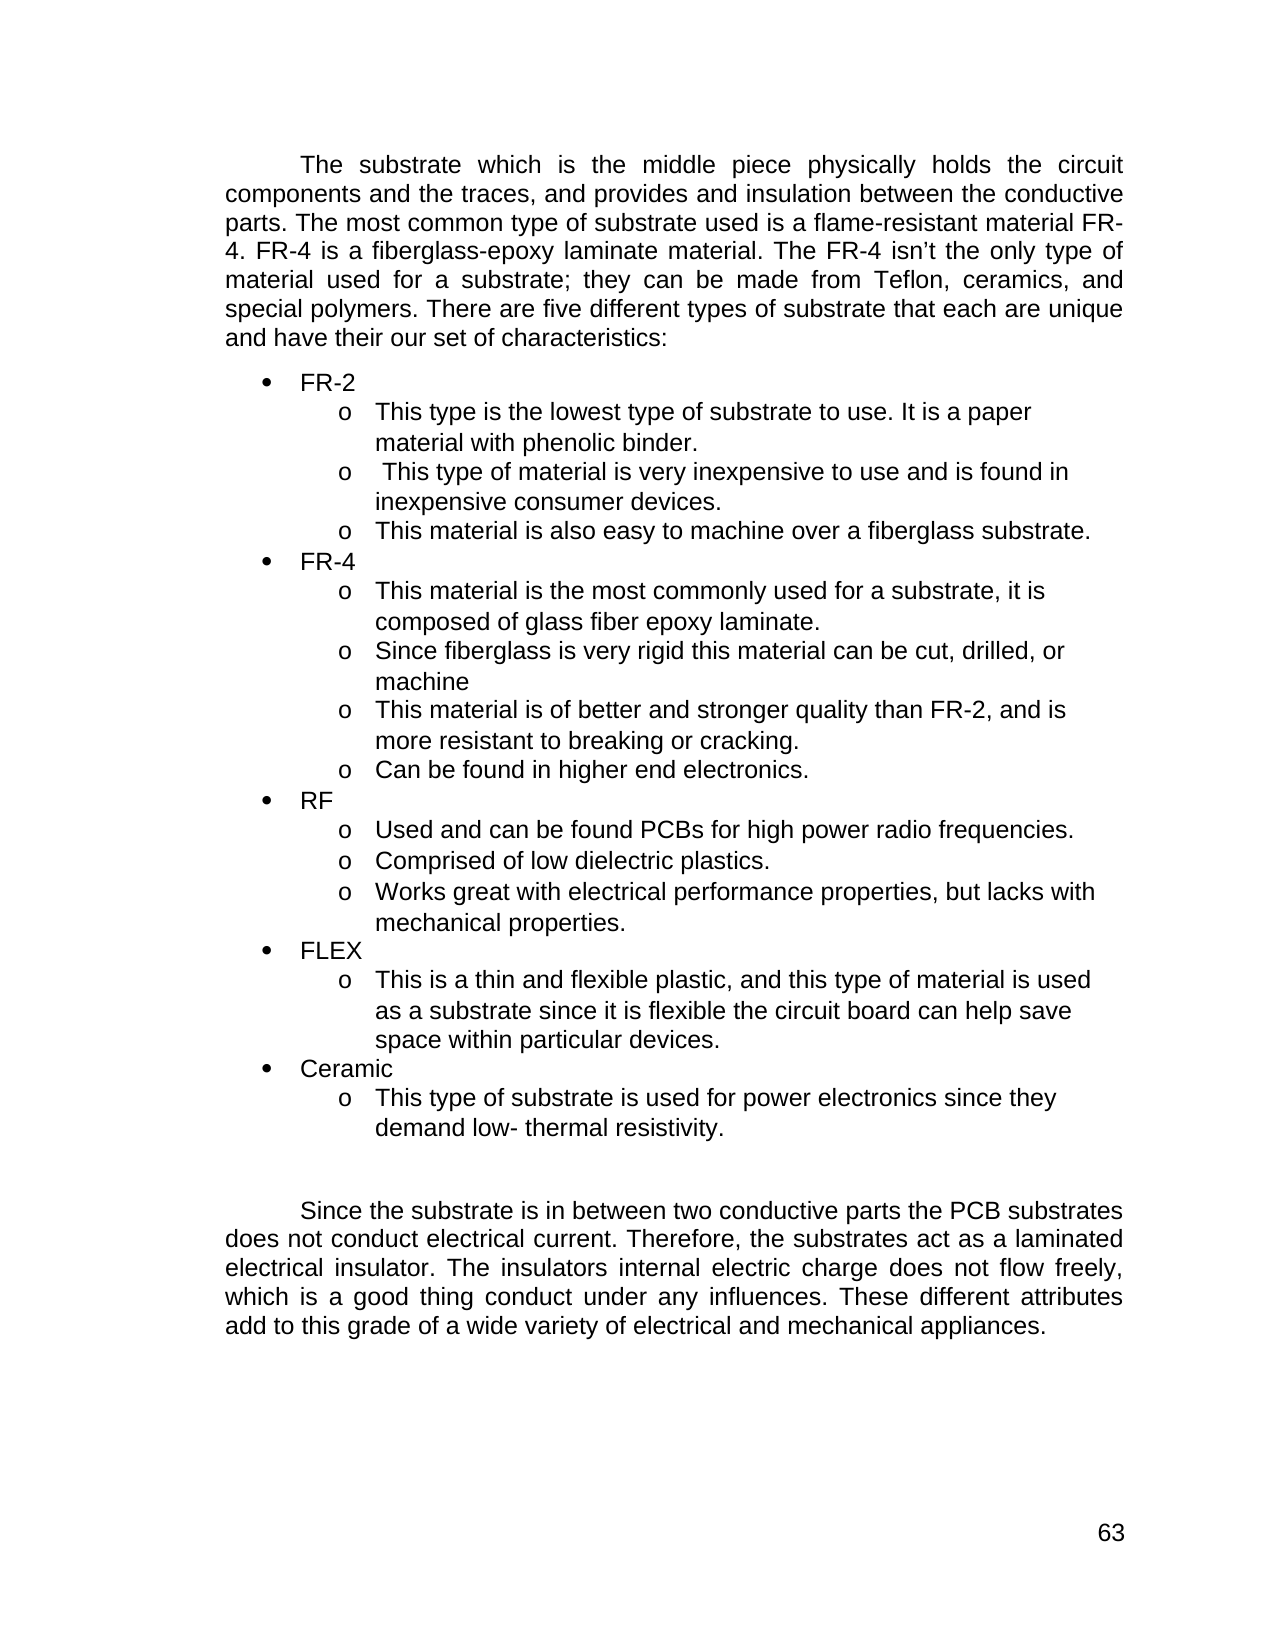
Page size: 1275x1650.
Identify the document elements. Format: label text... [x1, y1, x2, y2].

list FR-4 [262, 547, 1125, 576]
list Used and can be found PCBs for high power radio frequencies. [337, 815, 1125, 846]
list This type of material is very inexpensive to use and is found in inexpensive consumer devices. [337, 456, 1125, 516]
list Works great with electrical performance properties, but lacks with mechanical properties. [337, 877, 1125, 936]
list Since fiberglass is very rigid this material can be cut, drilled, or machine [337, 636, 1125, 695]
list FR-2 [262, 368, 1125, 397]
text Since the substrate is in between two conductive parts the PCB substrates does not conduct electrical current. Therefore, the substrates act as a laminated electrical insulator. The insulators internal electric charge does not flow freely, which is a good thing conduct under any influences. These different attributes add to this grade of a wide variety of electrical and mechanical appliances. [225, 1196, 1125, 1339]
list This material is of better and stronger quality than FR-2, and is more resistant to breaking or cracking. [337, 695, 1125, 755]
list This type of substrate is used for power electronics since they demand low- thermal resistivity. [337, 1082, 1125, 1142]
list This type is the lowest type of substrate to use. It is a paper material with phenolic binder. [337, 397, 1125, 456]
list Ceramic [262, 1054, 1125, 1082]
list Comprised of low dielectric plastics. [337, 846, 1125, 877]
list RF [262, 786, 1125, 815]
list This material is the most commonly used for a substrate, it is composed of glass fiber epoxy laminate. [337, 576, 1125, 636]
list FLEX [262, 936, 1125, 965]
list Can be found in higher end electronics. [337, 755, 1125, 786]
list This material is also easy to machine over a fiberglass substrate. [337, 516, 1125, 547]
list This is a thin and flexible plastic, and this type of material is used as a substrate since it is flexible the circuit board can help save space within particular devices. [337, 965, 1125, 1054]
text The substrate which is the middle piece physically holds the circuit components and the traces, and provides and insulation between the conductive parts. The most common type of substrate used is a flame-resistant material FR-4. FR-4 is a fiberglass-epoxy laminate material. The FR-4 isn’t the only type of material used for a substrate; they can be made from Teflon, ceramics, and special polymers. There are five different types of substrate that each are unique and have their our set of characteristics: [225, 150, 1125, 351]
